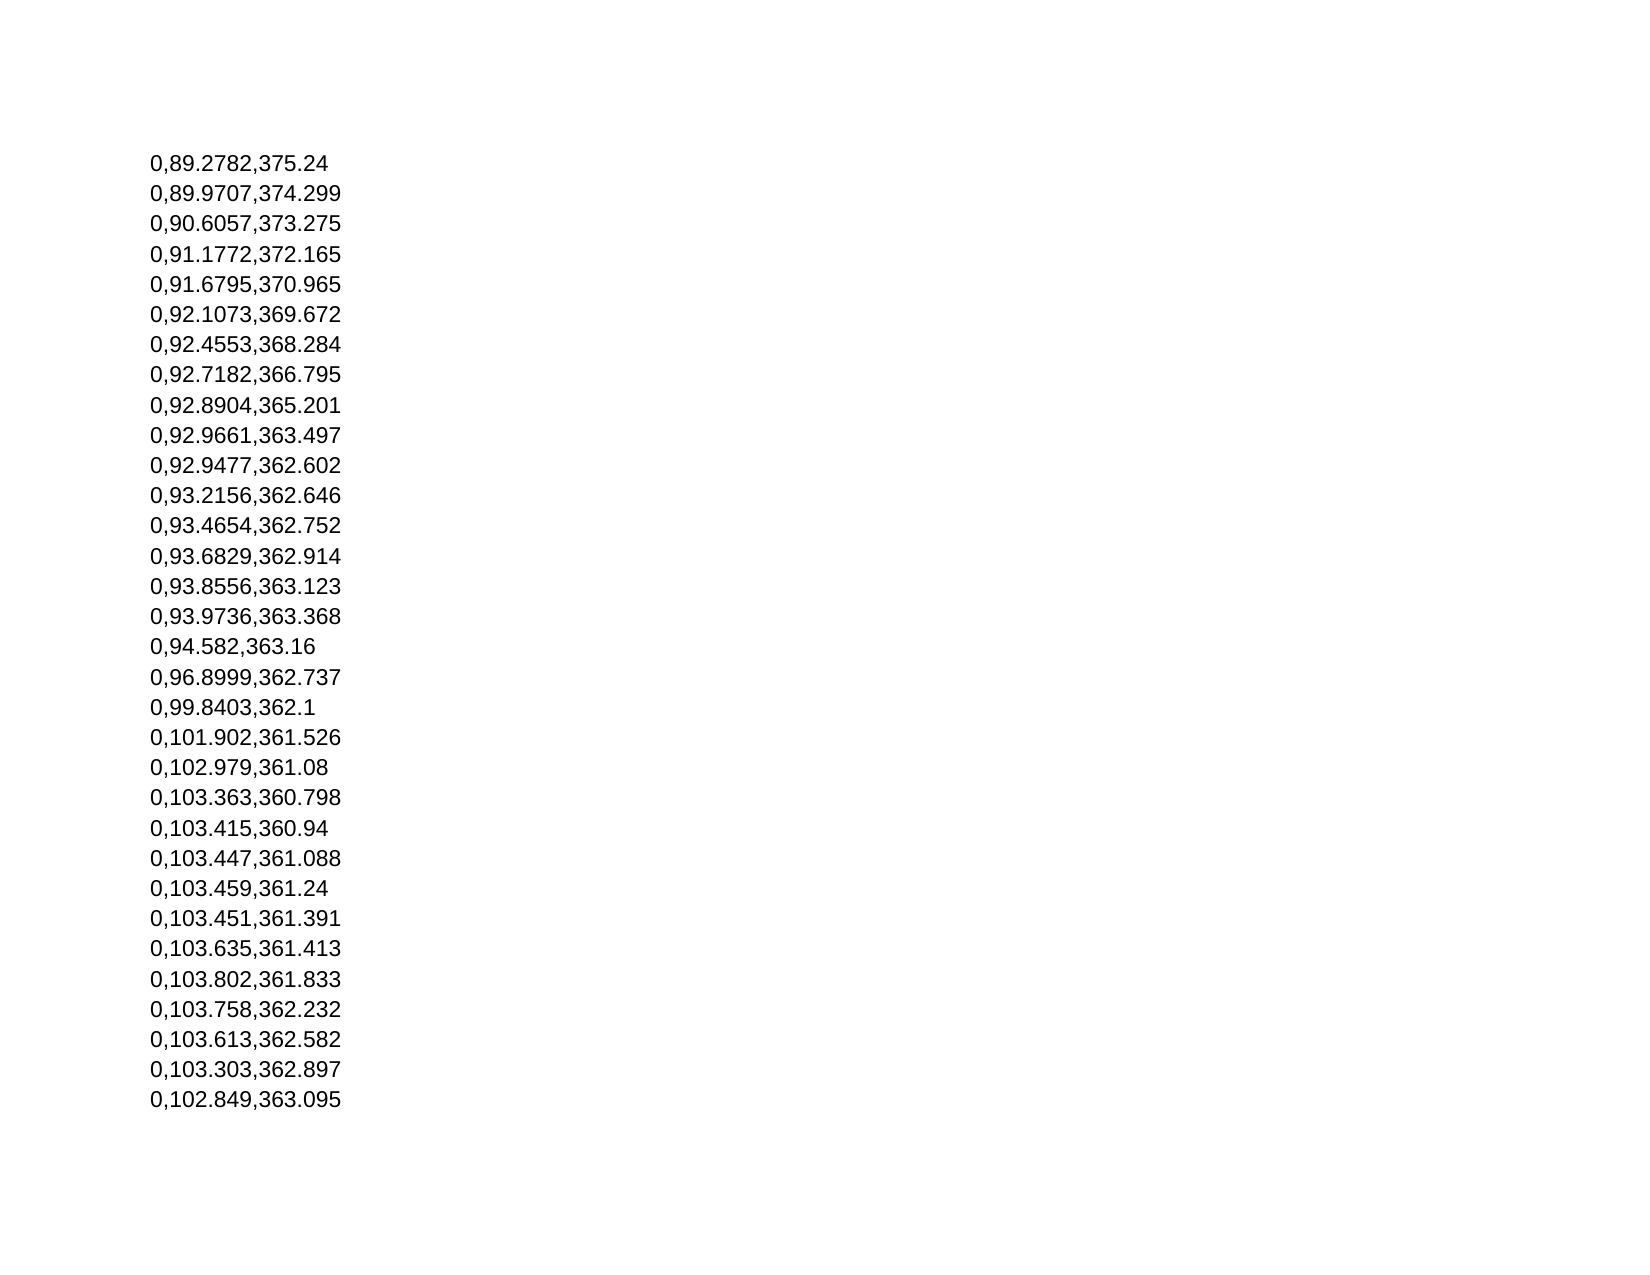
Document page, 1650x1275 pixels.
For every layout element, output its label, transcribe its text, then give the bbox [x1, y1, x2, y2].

text 0,94.582,363.16 [150, 633, 1500, 660]
text 0,89.9707,374.299 [150, 180, 1500, 207]
text 0,91.6795,370.965 [150, 271, 1500, 297]
text 0,93.8556,363.123 [150, 573, 1500, 599]
text 0,103.415,360.94 [150, 814, 1500, 841]
text 0,92.9661,363.497 [150, 422, 1500, 448]
text 0,93.6829,362.914 [150, 543, 1500, 569]
text 0,90.6057,373.275 [150, 210, 1500, 237]
text 0,103.635,361.413 [150, 935, 1500, 962]
text 0,103.451,361.391 [150, 905, 1500, 932]
text 0,92.9477,362.602 [150, 452, 1500, 478]
text 0,103.802,361.833 [150, 966, 1500, 992]
text 0,93.4654,362.752 [150, 512, 1500, 539]
text 0,103.758,362.232 [150, 996, 1500, 1022]
text 0,103.447,361.088 [150, 845, 1500, 871]
text 0,89.2782,375.24 [150, 150, 1500, 176]
text 0,93.2156,362.646 [150, 482, 1500, 509]
text 0,93.9736,363.368 [150, 603, 1500, 629]
text 0,99.8403,362.1 [150, 694, 1500, 720]
text 0,92.8904,365.201 [150, 392, 1500, 418]
text 0,103.303,362.897 [150, 1056, 1500, 1083]
text 0,91.1772,372.165 [150, 241, 1500, 267]
text 0,103.459,361.24 [150, 875, 1500, 901]
text 0,103.363,360.798 [150, 784, 1500, 811]
text 0,103.613,362.582 [150, 1026, 1500, 1052]
text 0,101.902,361.526 [150, 724, 1500, 750]
text 0,92.7182,366.795 [150, 361, 1500, 388]
text 0,96.8999,362.737 [150, 663, 1500, 690]
text 0,92.1073,369.672 [150, 301, 1500, 327]
text 0,92.4553,368.284 [150, 331, 1500, 358]
text 0,102.979,361.08 [150, 754, 1500, 781]
text 0,102.849,363.095 [150, 1086, 1500, 1113]
